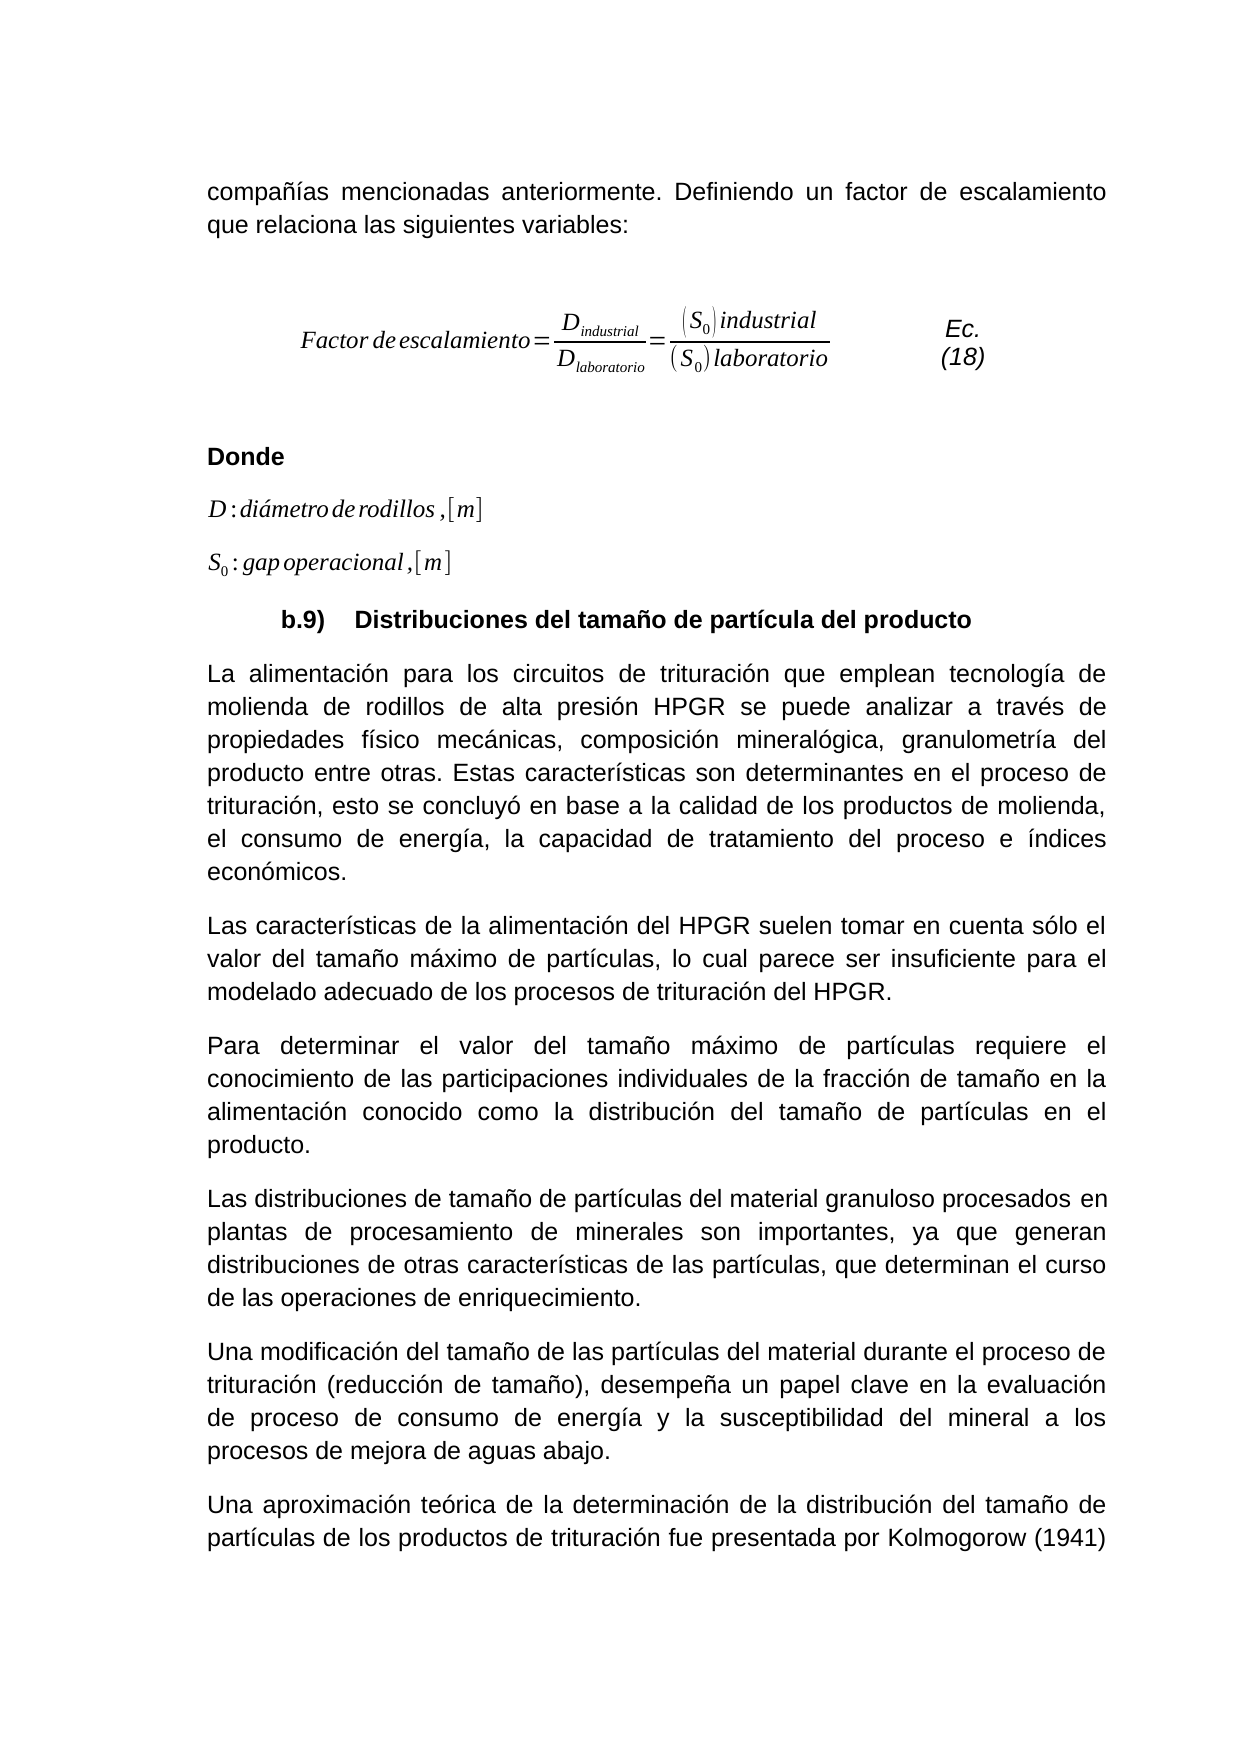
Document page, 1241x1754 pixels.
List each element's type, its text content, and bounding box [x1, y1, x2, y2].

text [207, 177, 1108, 239]
text b.9) Distribuciones del tamaño de partícula del producto [207, 605, 1108, 634]
text Las distribuciones de tamaño de partículas del material granuloso procesados ​​en plantas de procesamiento de minerales son importantes, ya que generan distribuciones de otras características de las partículas, que determinan el curso de las operaciones de enriquecimiento. [207, 1184, 1108, 1312]
text Para determinar el valor del tamaño máximo de partículas requiere el conocimiento de las participaciones individuales de la fracción de tamaño en la alimentación conocido como la distribución del tamaño de partículas en el producto. [207, 1031, 1108, 1159]
table_header [218, 264, 912, 442]
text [207, 1490, 1108, 1551]
text Donde [207, 442, 1108, 470]
table_header Ec.(18) [912, 264, 1016, 442]
text Una modificación del tamaño de las partículas del material durante el proceso de trituración (reducción de tamaño), desempeña un papel clave en la evaluación de proceso de consumo de energía y la susceptibilidad del mineral a los procesos de mejora de aguas abajo. [207, 1337, 1108, 1464]
text Las características de la alimentación del HPGR suelen tomar en cuenta sólo el valor del tamaño máximo de partículas, lo cual parece ser insuficiente para el modelado adecuado de los procesos de trituración del HPGR. [207, 911, 1108, 1006]
text La alimentación para los circuitos de trituración que emplean tecnología de molienda de rodillos de alta presión HPGR se puede analizar a través de propiedades físico mecánicas, composición mineralógica, granulometría del producto entre otras. Estas características son determinantes en el proceso de trituración, esto se concluyó en base a la calidad de los productos de molienda, el consumo de energía, la capacidad de tratamiento del proceso e índices económicos. [207, 659, 1108, 886]
